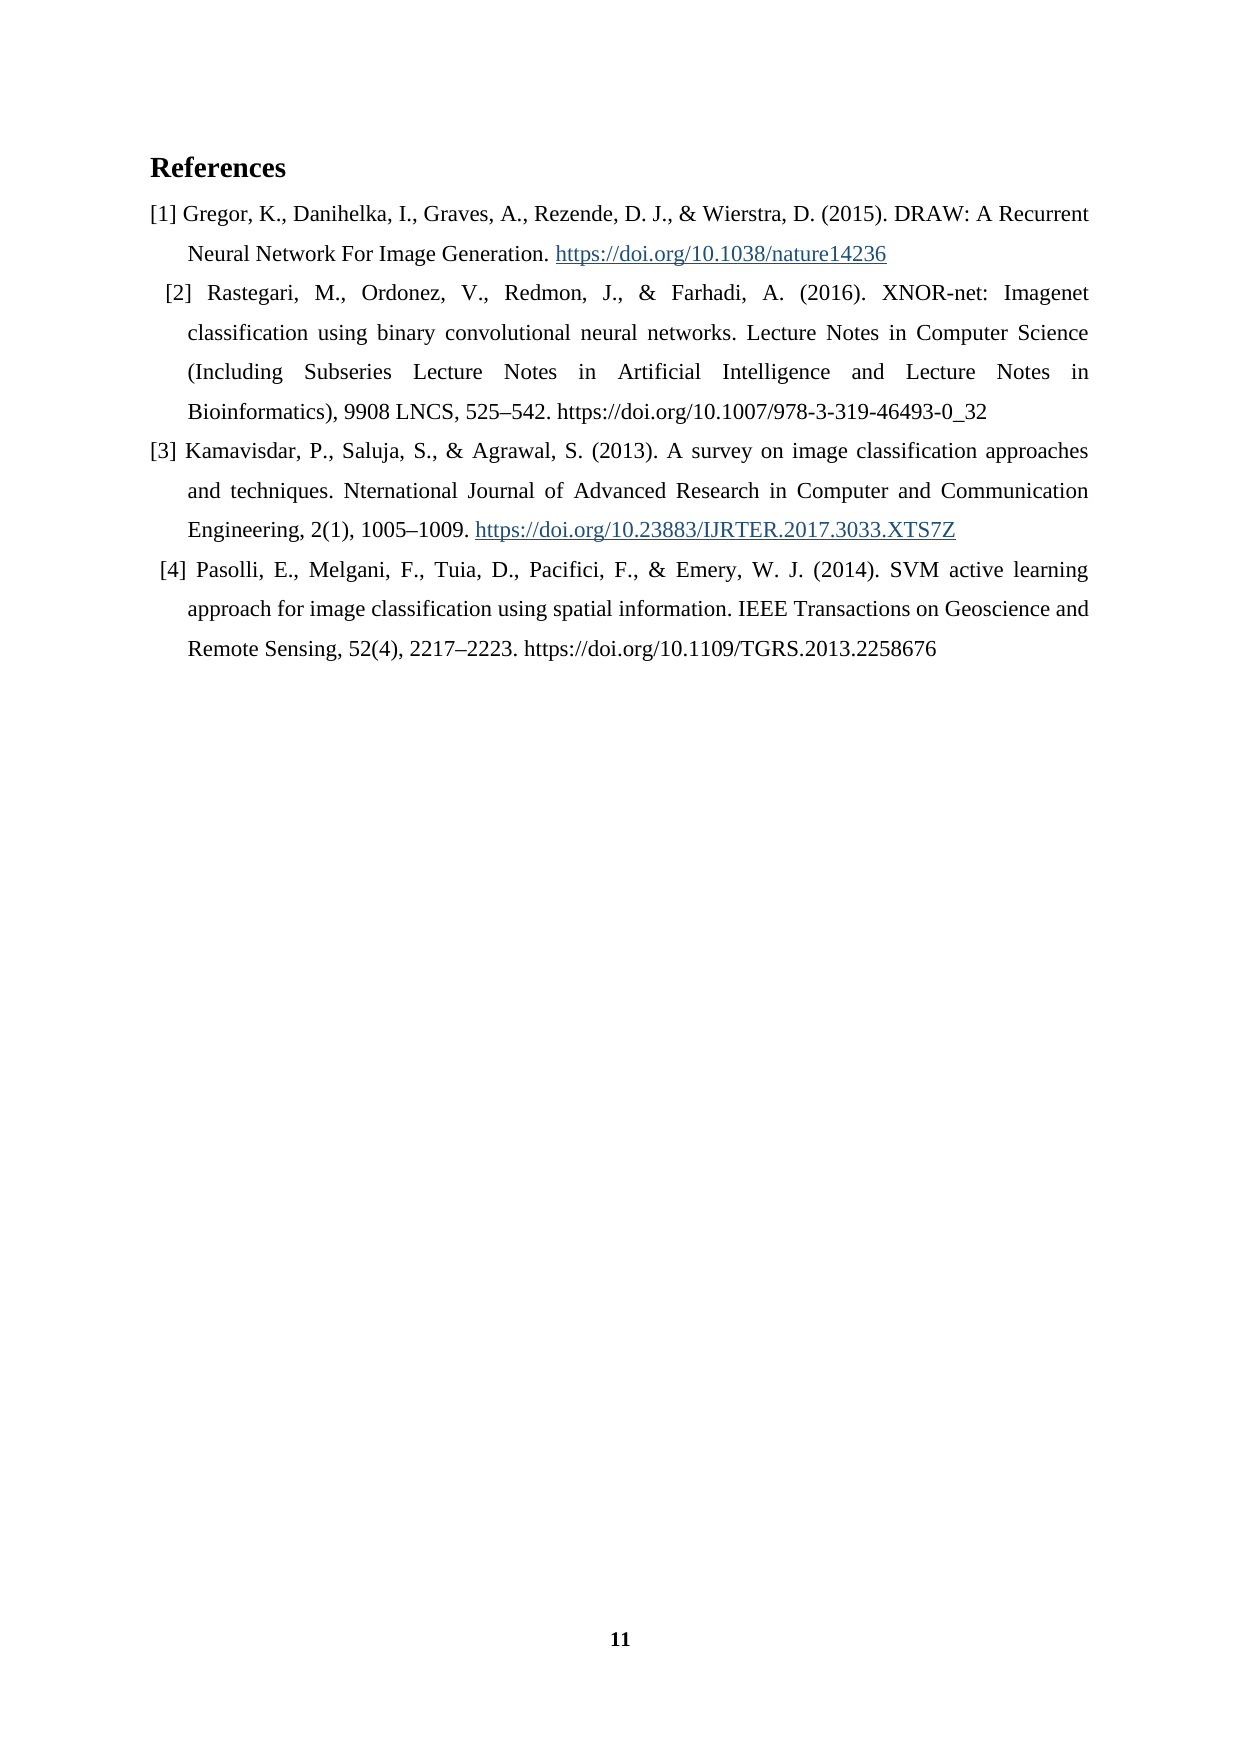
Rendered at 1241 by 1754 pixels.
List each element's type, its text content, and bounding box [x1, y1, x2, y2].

text [3] Kamavisdar, P., Saluja, S., & Agrawal, S. (2013). A survey on image classification approaches and techniques. Nternational Journal of Advanced Research in Computer and Communication Engineering, 2(1), 1005–1009. https://doi.org/10.23883/IJRTER.2017.3033.XTS7Z [150, 437, 1090, 542]
text References [150, 150, 1090, 183]
text [2] Rastegari, M., Ordonez, V., Redmon, J., & Farhadi, A. (2016). XNOR-net: Imagenet classification using binary convolutional neural networks. Lecture Notes in Computer Science (Including Subseries Lecture Notes in Artificial Intelligence and Lecture Notes in Bioinformatics), 9908 LNCS, 525–542. https://doi.org/10.1007/978-3-319-46493-0_32 [150, 279, 1090, 424]
text [4] Pasolli, E., Melgani, F., Tuia, D., Pacifici, F., & Emery, W. J. (2014). SVM active learning approach for image classification using spatial information. IEEE Transactions on Geoscience and Remote Sensing, 52(4), 2217–2223. https://doi.org/10.1109/TGRS.2013.2258676 [150, 556, 1090, 661]
text [1] Gregor, K., Danihelka, I., Graves, A., Rezende, D. J., & Wierstra, D. (2015). DRAW: A Recurrent Neural Network For Image Generation. https://doi.org/10.1038/nature14236 [150, 200, 1090, 266]
